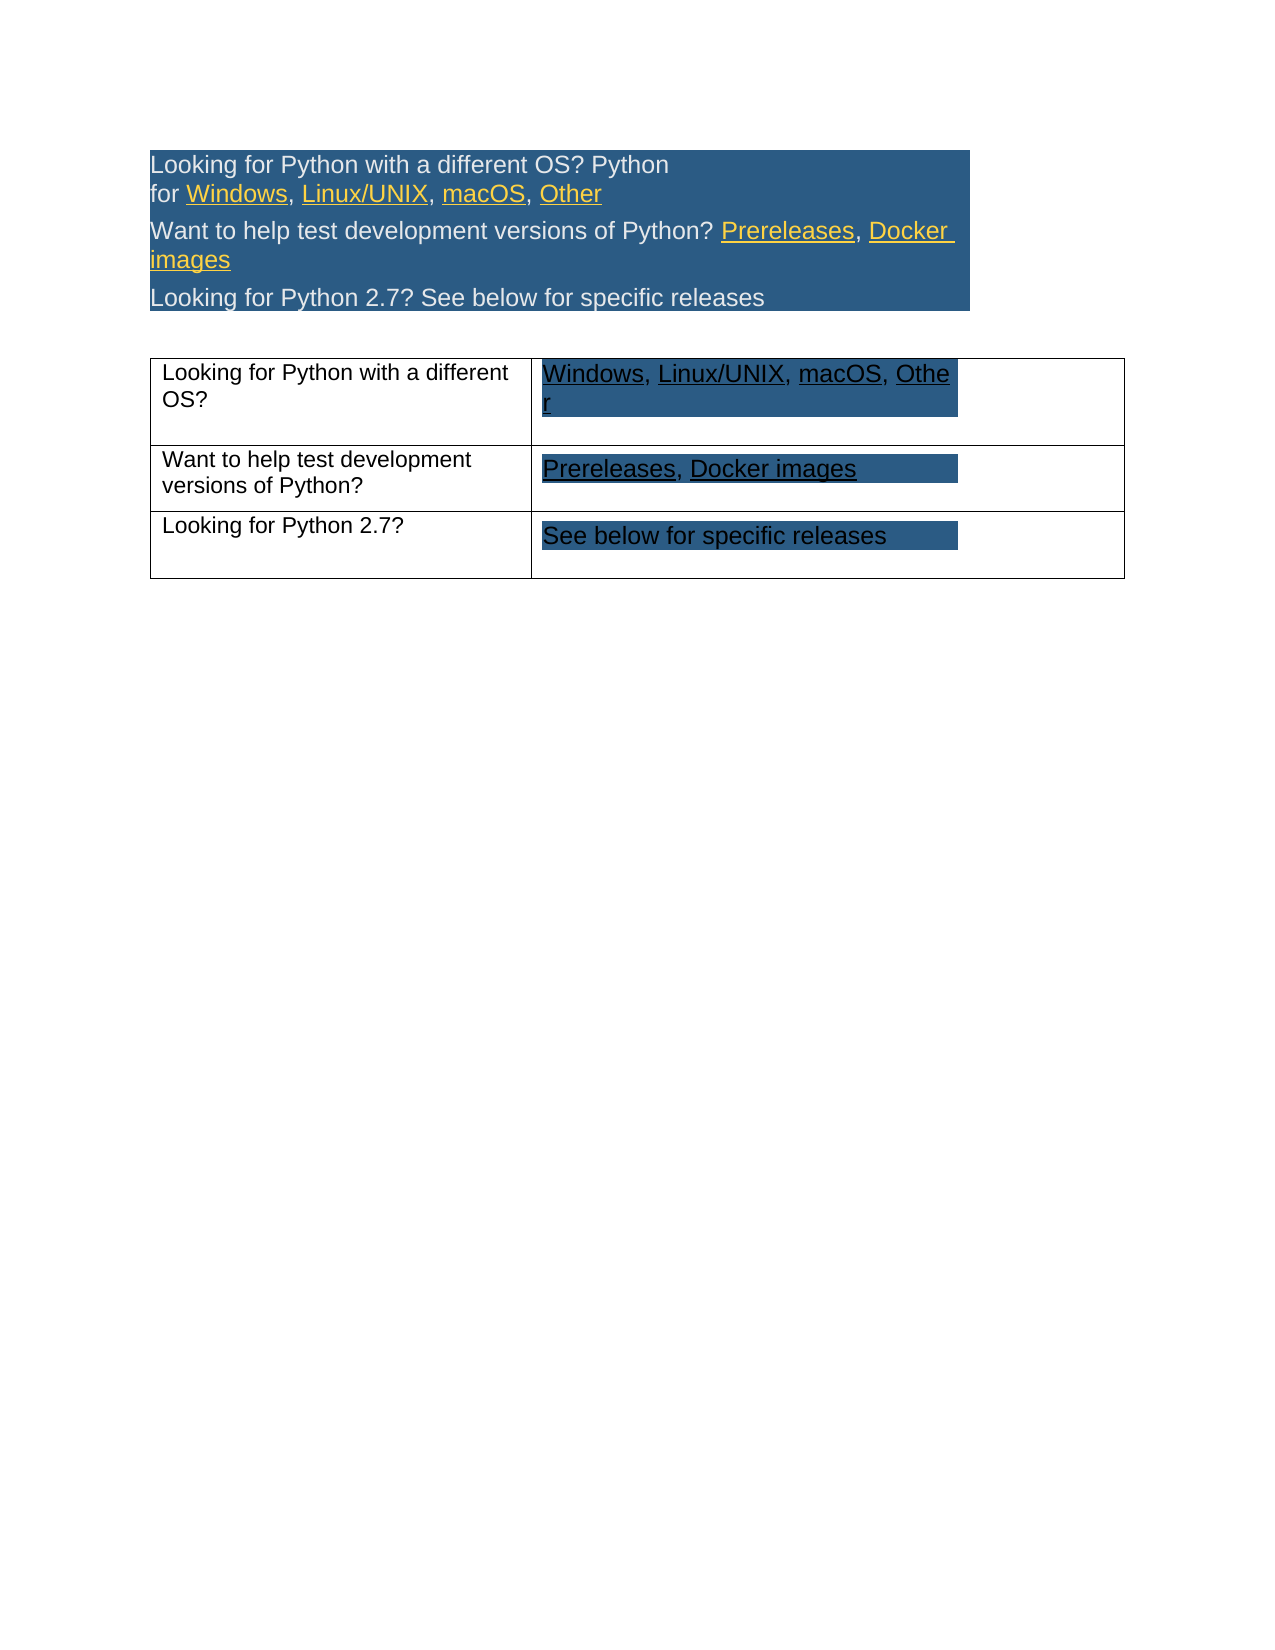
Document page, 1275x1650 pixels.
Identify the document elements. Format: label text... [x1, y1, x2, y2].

table_cell Prereleases, Docker images [532, 446, 1124, 511]
table_cell Looking for Python 2.7? [151, 512, 531, 578]
table_cell Want to help test development versions of Python? [151, 446, 531, 511]
text Looking for Python 2.7? See below for specific releases [150, 282, 970, 311]
table_header Looking for Python with a different OS? [151, 359, 531, 445]
text Looking for Python with a different OS? Python for Windows, Linux/UNIX, macOS, Other [150, 150, 970, 207]
table_cell See below for specific releases [532, 512, 1124, 578]
text Want to help test development versions of Python? Prereleases, Docker images [150, 216, 970, 274]
table_header Windows, Linux/UNIX, macOS, Other [532, 359, 1124, 445]
